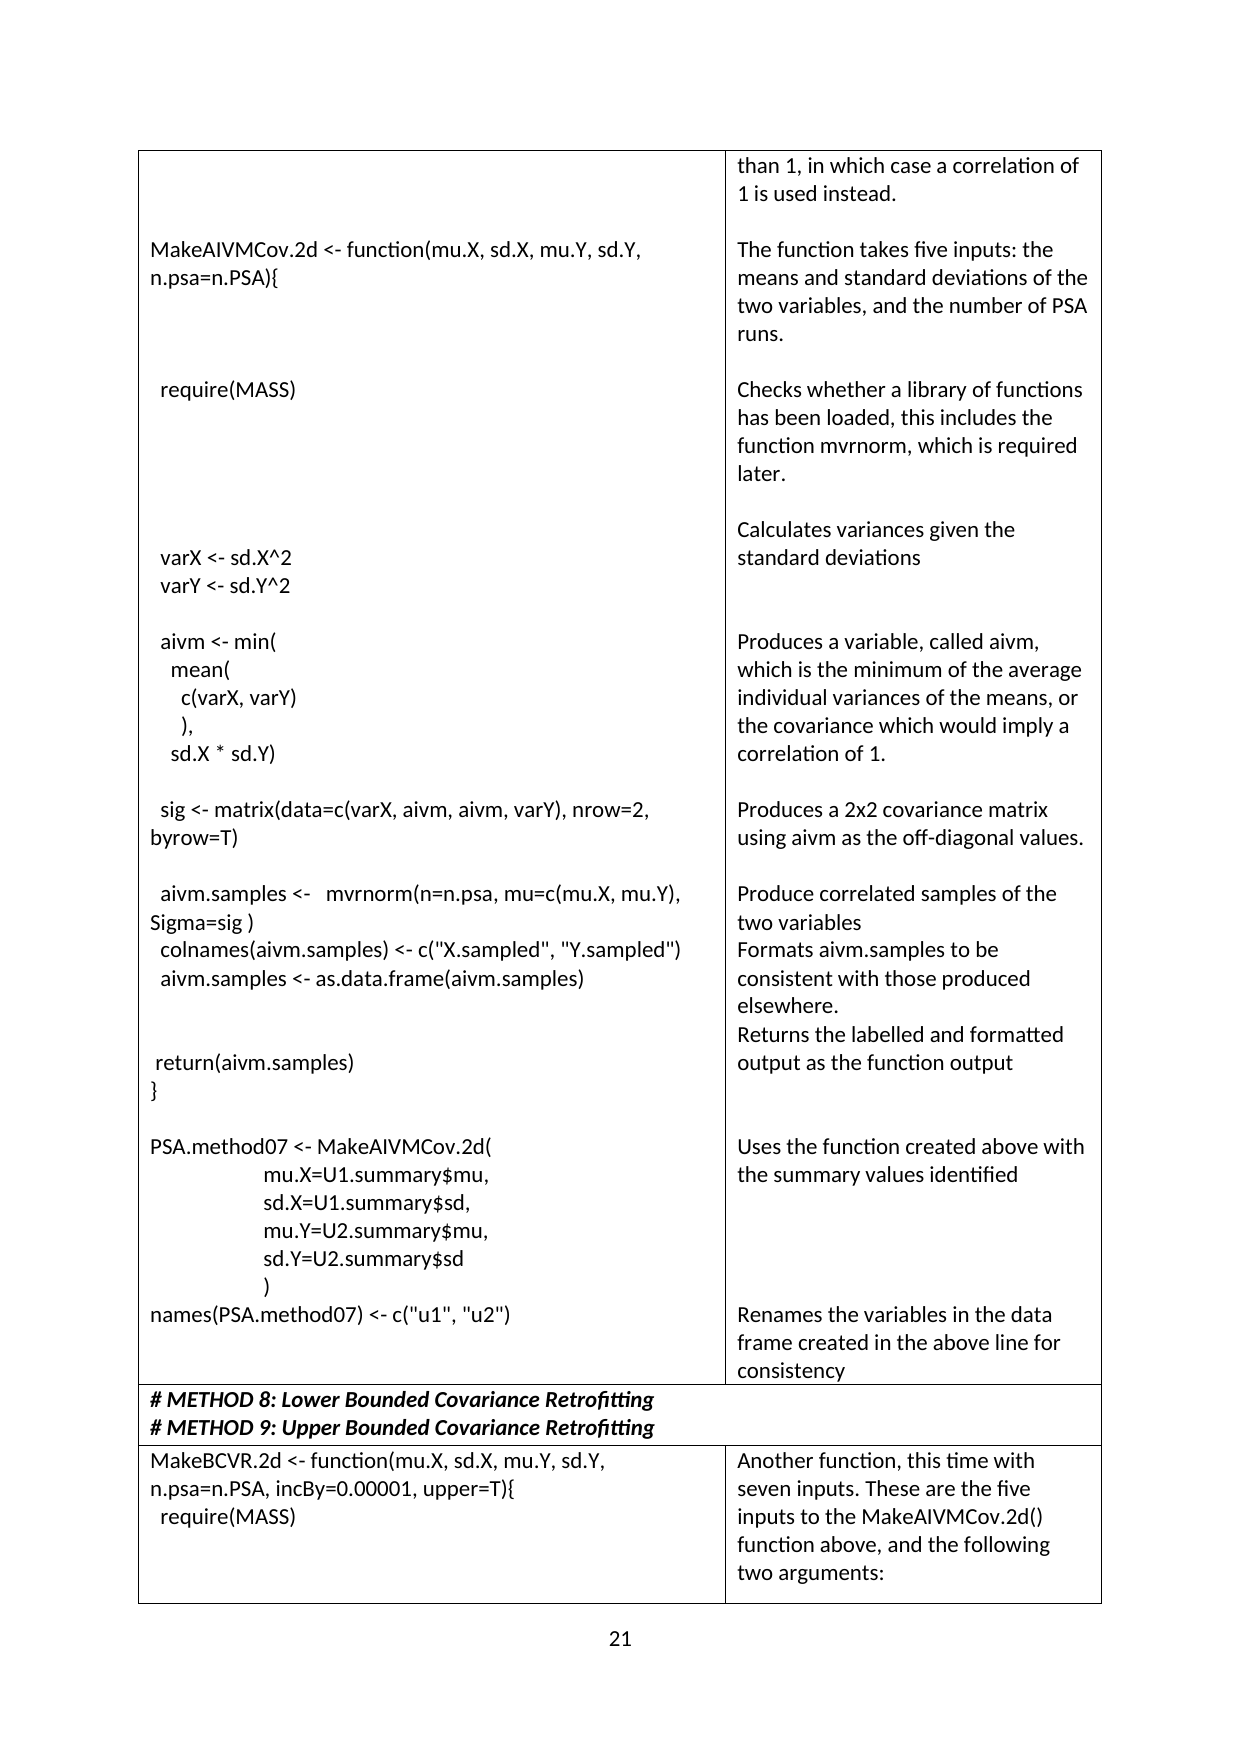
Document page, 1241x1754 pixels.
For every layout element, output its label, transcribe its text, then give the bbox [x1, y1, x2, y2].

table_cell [726, 1446, 1101, 1603]
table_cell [726, 151, 1101, 1384]
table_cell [139, 1446, 725, 1603]
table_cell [139, 151, 725, 1384]
table_cell # METHOD 8: Lower Bounded Covariance Retrofitting # METHOD 9: Upper Bounded Covariance Retrofitting [139, 1385, 1101, 1445]
